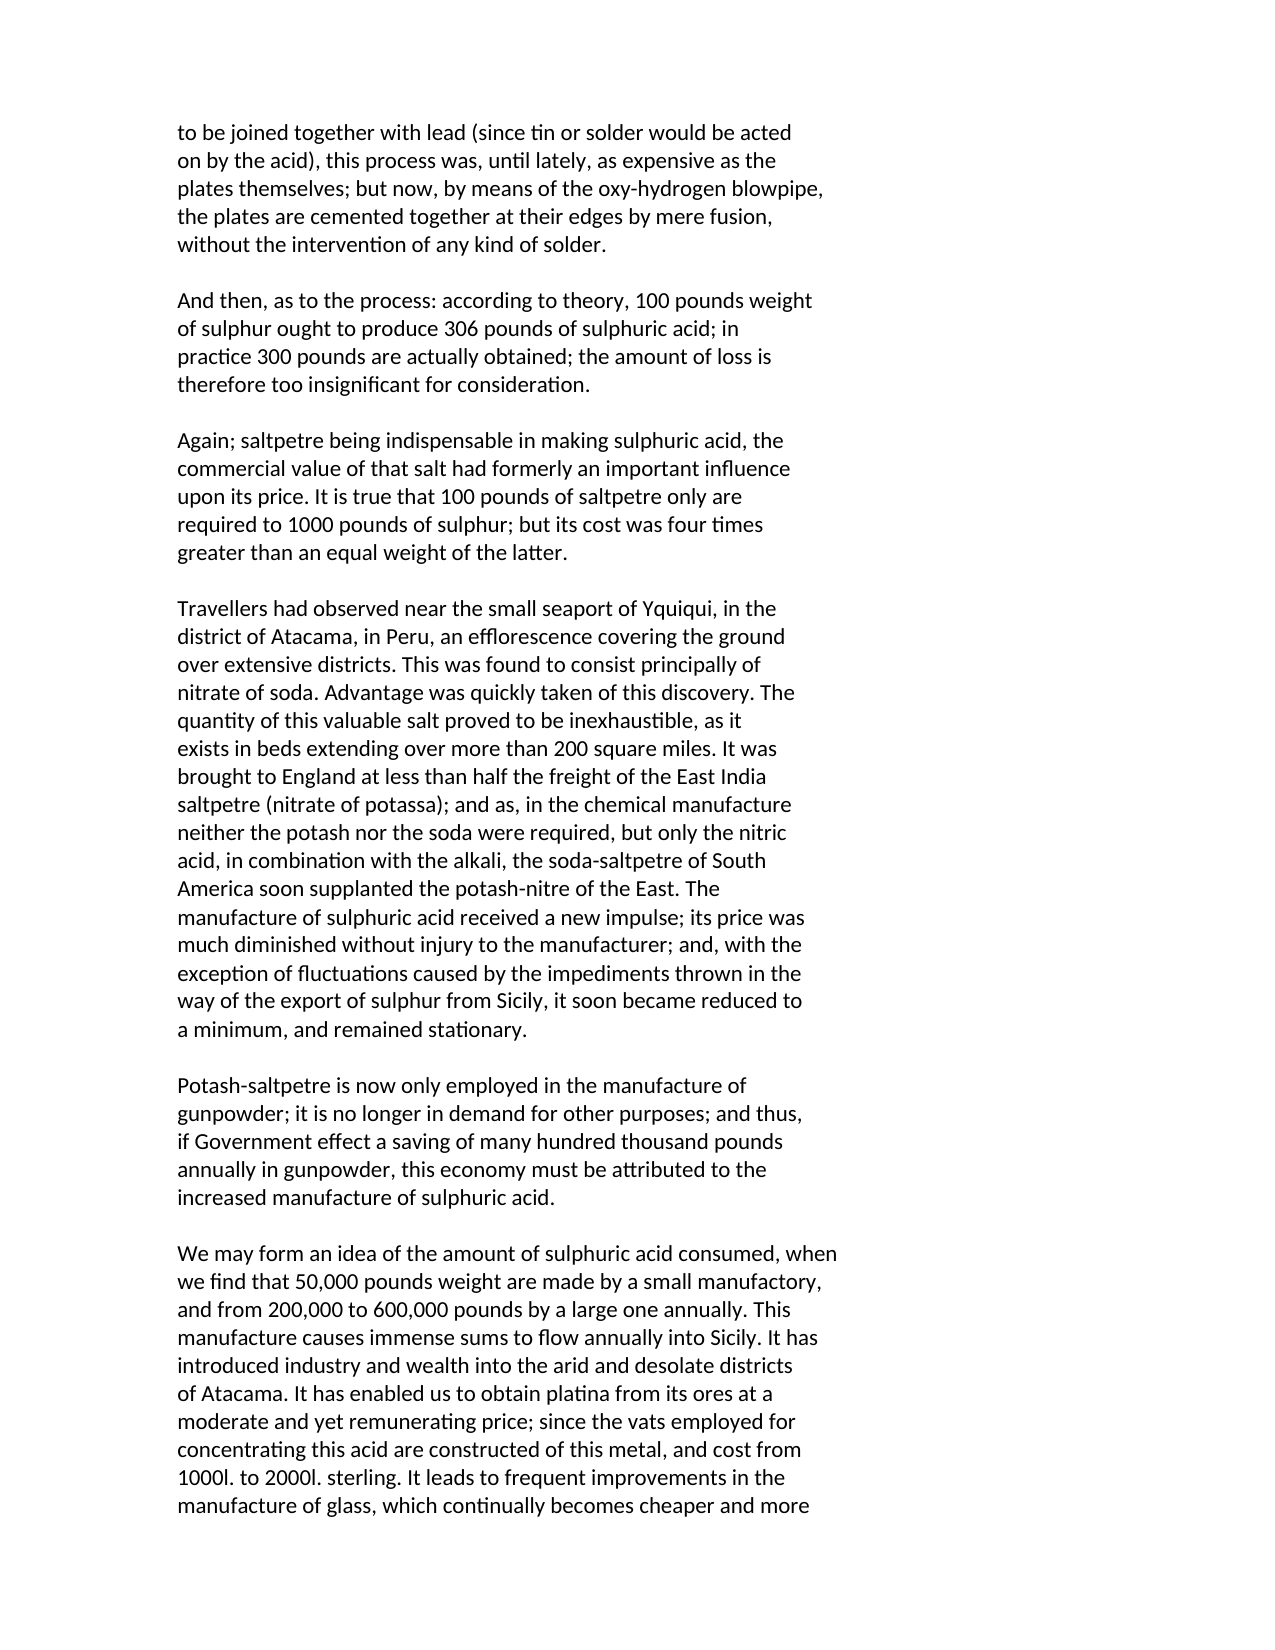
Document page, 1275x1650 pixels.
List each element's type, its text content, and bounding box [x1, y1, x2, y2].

text manufacture of sulphuric acid received a new impulse; its price was [177, 903, 1186, 931]
text We may form an idea of the amount of sulphuric acid consumed, when [177, 1239, 1186, 1267]
text Again; saltpetre being indispensable in making sulphuric acid, the [177, 426, 1186, 454]
text Potash-saltpetre is now only employed in the manufacture of [177, 1071, 1186, 1099]
text to be joined together with lead (since tin or solder would be acted [177, 118, 1186, 146]
text Travellers had observed near the small seaport of Yquiqui, in the [177, 594, 1186, 622]
text we find that 50,000 pounds weight are made by a small manufactory, [177, 1267, 1186, 1295]
text over extensive districts. This was found to consist principally of [177, 650, 1186, 678]
text therefore too insignificant for consideration. [177, 370, 1186, 398]
text increased manufacture of sulphuric acid. [177, 1183, 1186, 1211]
text if Government effect a saving of many hundred thousand pounds [177, 1127, 1186, 1155]
text neither the potash nor the soda were required, but only the nitric [177, 818, 1186, 847]
text greater than an equal weight of the latter. [177, 538, 1186, 566]
text commercial value of that salt had formerly an important influence [177, 454, 1186, 482]
text manufacture of glass, which continually becomes cheaper and more [177, 1491, 1186, 1519]
text quantity of this valuable salt proved to be inexhaustible, as it [177, 706, 1186, 734]
text district of Atacama, in Peru, an efflorescence covering the ground [177, 622, 1186, 650]
text without the intervention of any kind of solder. [177, 230, 1186, 258]
text a minimum, and remained stationary. [177, 1015, 1186, 1043]
text And then, as to the process: according to theory, 100 pounds weight [177, 286, 1186, 314]
text nitrate of soda. Advantage was quickly taken of this discovery. The [177, 678, 1186, 706]
text exception of fluctuations caused by the impediments thrown in the [177, 959, 1186, 987]
text plates themselves; but now, by means of the oxy-hydrogen blowpipe, [177, 174, 1186, 202]
text moderate and yet remunerating price; since the vats employed for [177, 1407, 1186, 1435]
text brought to England at less than half the freight of the East India [177, 762, 1186, 791]
text and from 200,000 to 600,000 pounds by a large one annually. This [177, 1295, 1186, 1323]
text concentrating this acid are constructed of this metal, and cost from [177, 1435, 1186, 1463]
text acid, in combination with the alkali, the soda-saltpetre of South [177, 847, 1186, 874]
text of sulphur ought to produce 306 pounds of sulphuric acid; in [177, 314, 1186, 342]
text saltpetre (nitrate of potassa); and as, in the chemical manufacture [177, 791, 1186, 818]
text practice 300 pounds are actually obtained; the amount of loss is [177, 342, 1186, 370]
text of Atacama. It has enabled us to obtain platina from its ores at a [177, 1379, 1186, 1407]
text required to 1000 pounds of sulphur; but its cost was four times [177, 510, 1186, 538]
text annually in gunpowder, this economy must be attributed to the [177, 1155, 1186, 1183]
text gunpowder; it is no longer in demand for other purposes; and thus, [177, 1099, 1186, 1127]
text much diminished without injury to the manufacturer; and, with the [177, 931, 1186, 959]
text exists in beds extending over more than 200 square miles. It was [177, 734, 1186, 762]
text way of the export of sulphur from Sicily, it soon became reduced to [177, 987, 1186, 1015]
text on by the acid), this process was, until lately, as expensive as the [177, 146, 1186, 174]
text introduced industry and wealth into the arid and desolate districts [177, 1351, 1186, 1379]
text 1000l. to 2000l. sterling. It leads to frequent improvements in the [177, 1463, 1186, 1491]
text the plates are cemented together at their edges by mere fusion, [177, 202, 1186, 230]
text upon its price. It is true that 100 pounds of saltpetre only are [177, 482, 1186, 510]
text America soon supplanted the potash-nitre of the East. The [177, 874, 1186, 903]
text manufacture causes immense sums to flow annually into Sicily. It has [177, 1323, 1186, 1351]
